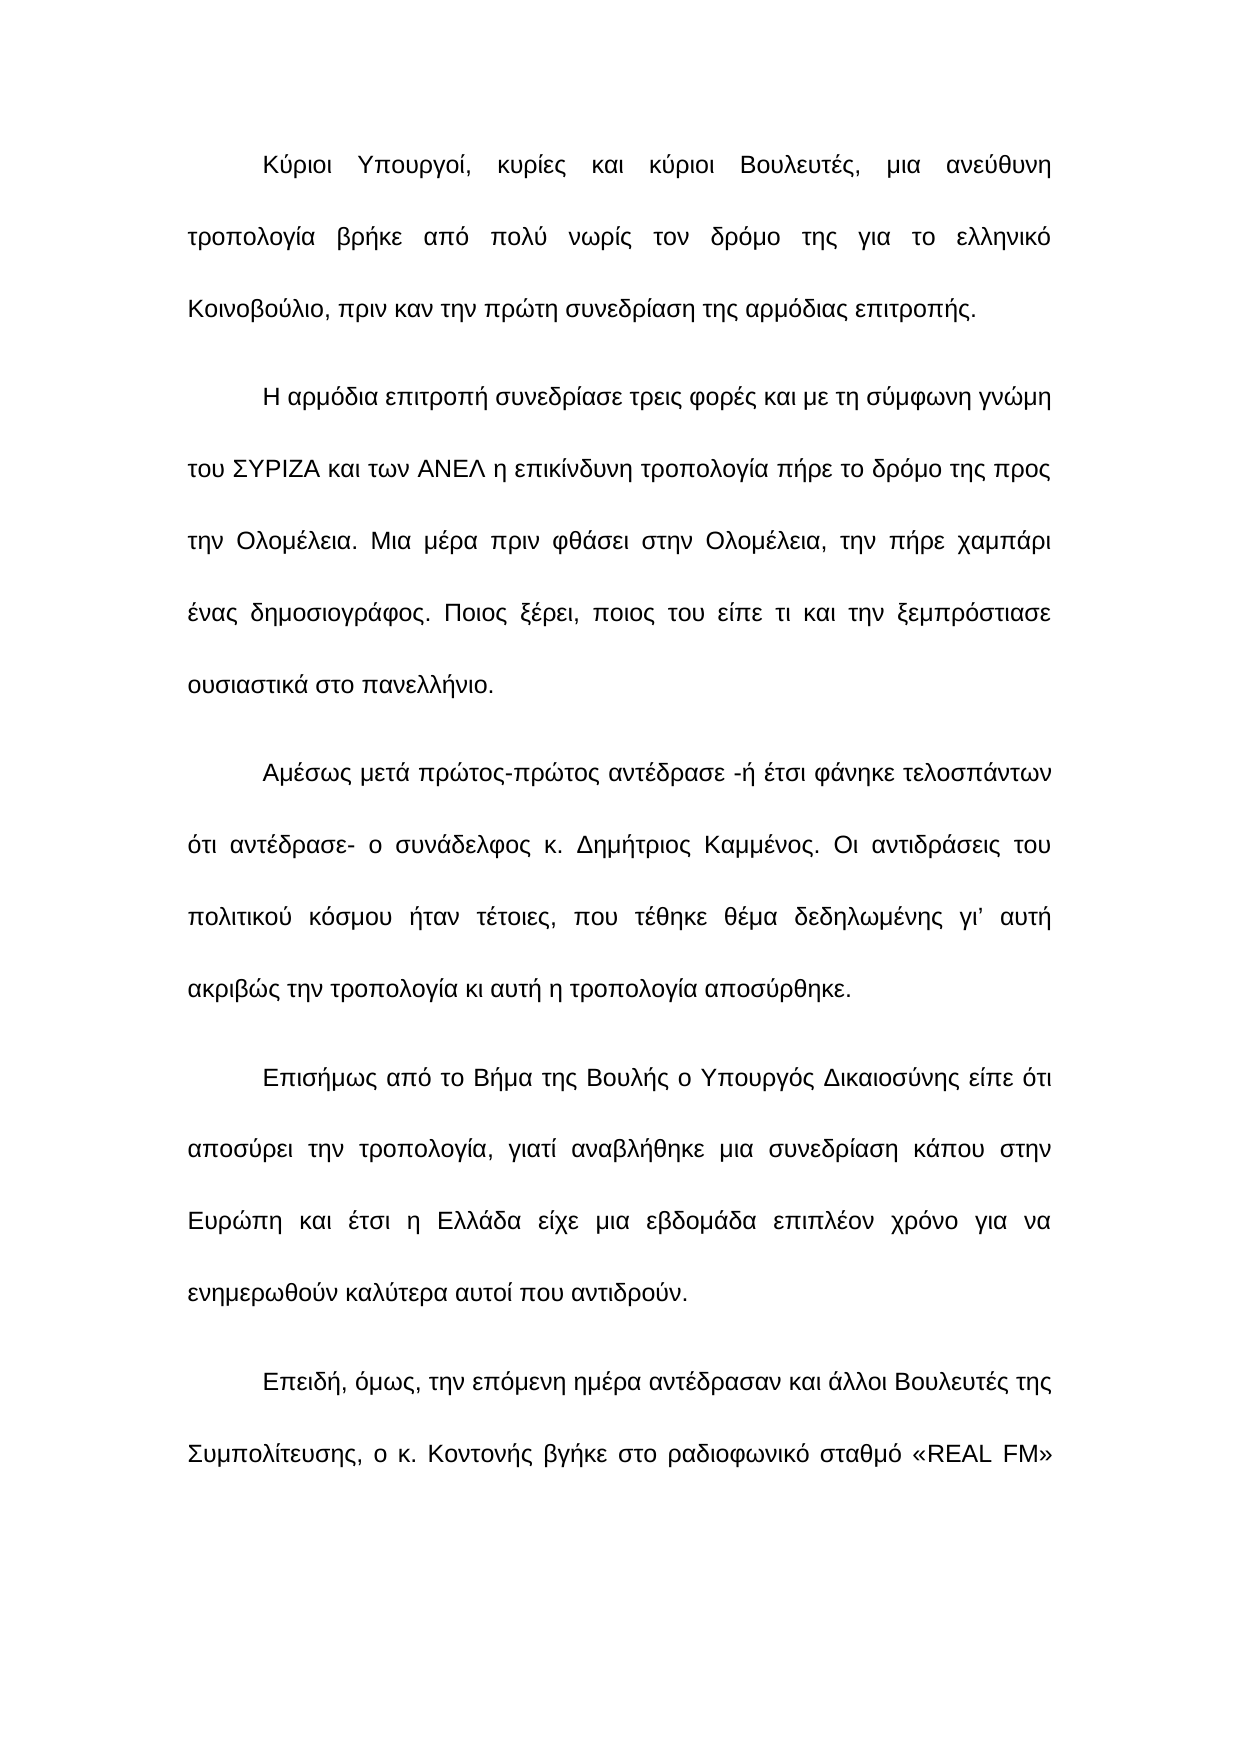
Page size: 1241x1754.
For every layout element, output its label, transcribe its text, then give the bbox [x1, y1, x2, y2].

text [187, 1367, 1053, 1467]
text Αμέσως μετά πρώτος-πρώτος αντέδρασε -ή έτσι φάνηκε τελοσπάντων ότι αντέδρασε- ο συνάδελφος κ. Δημήτριος Καμμένος. Οι αντιδράσεις του πολιτικού κόσμου ήταν τέτοιες, που τέθηκε θέμα δεδηλωμένης γι’ αυτή ακριβώς την τροπολογία κι αυτή η τροπολογία αποσύρθηκε. [187, 758, 1053, 1003]
text Κύριοι Υπουργοί, κυρίες και κύριοι Βουλευτές, μια ανεύθυνη τροπολογία βρήκε από πολύ νωρίς τον δρόμο της για το ελληνικό Κοινοβούλιο, πριν καν την πρώτη συνεδρίαση της αρμόδιας επιτροπής. [187, 150, 1053, 322]
text Επισήμως από το Βήμα της Βουλής ο Υπουργός Δικαιοσύνης είπε ότι αποσύρει την τροπολογία, γιατί αναβλήθηκε μια συνεδρίαση κάπου στην Ευρώπη και έτσι η Ελλάδα είχε μια εβδομάδα επιπλέον χρόνο για να ενημερωθούν καλύτερα αυτοί που αντιδρούν. [187, 1062, 1053, 1307]
text Η αρμόδια επιτροπή συνεδρίασε τρεις φορές και με τη σύμφωνη γνώμη του ΣΥΡΙΖΑ και των ΑΝΕΛ η επικίνδυνη τροπολογία πήρε το δρόμο της προς την Ολομέλεια. Μια μέρα πριν φθάσει στην Ολομέλεια, την πήρε χαμπάρι ένας δημοσιογράφος. Ποιος ξέρει, ποιος του είπε τι και την ξεμπρόστιασε ουσιαστικά στο πανελλήνιο. [187, 382, 1053, 698]
